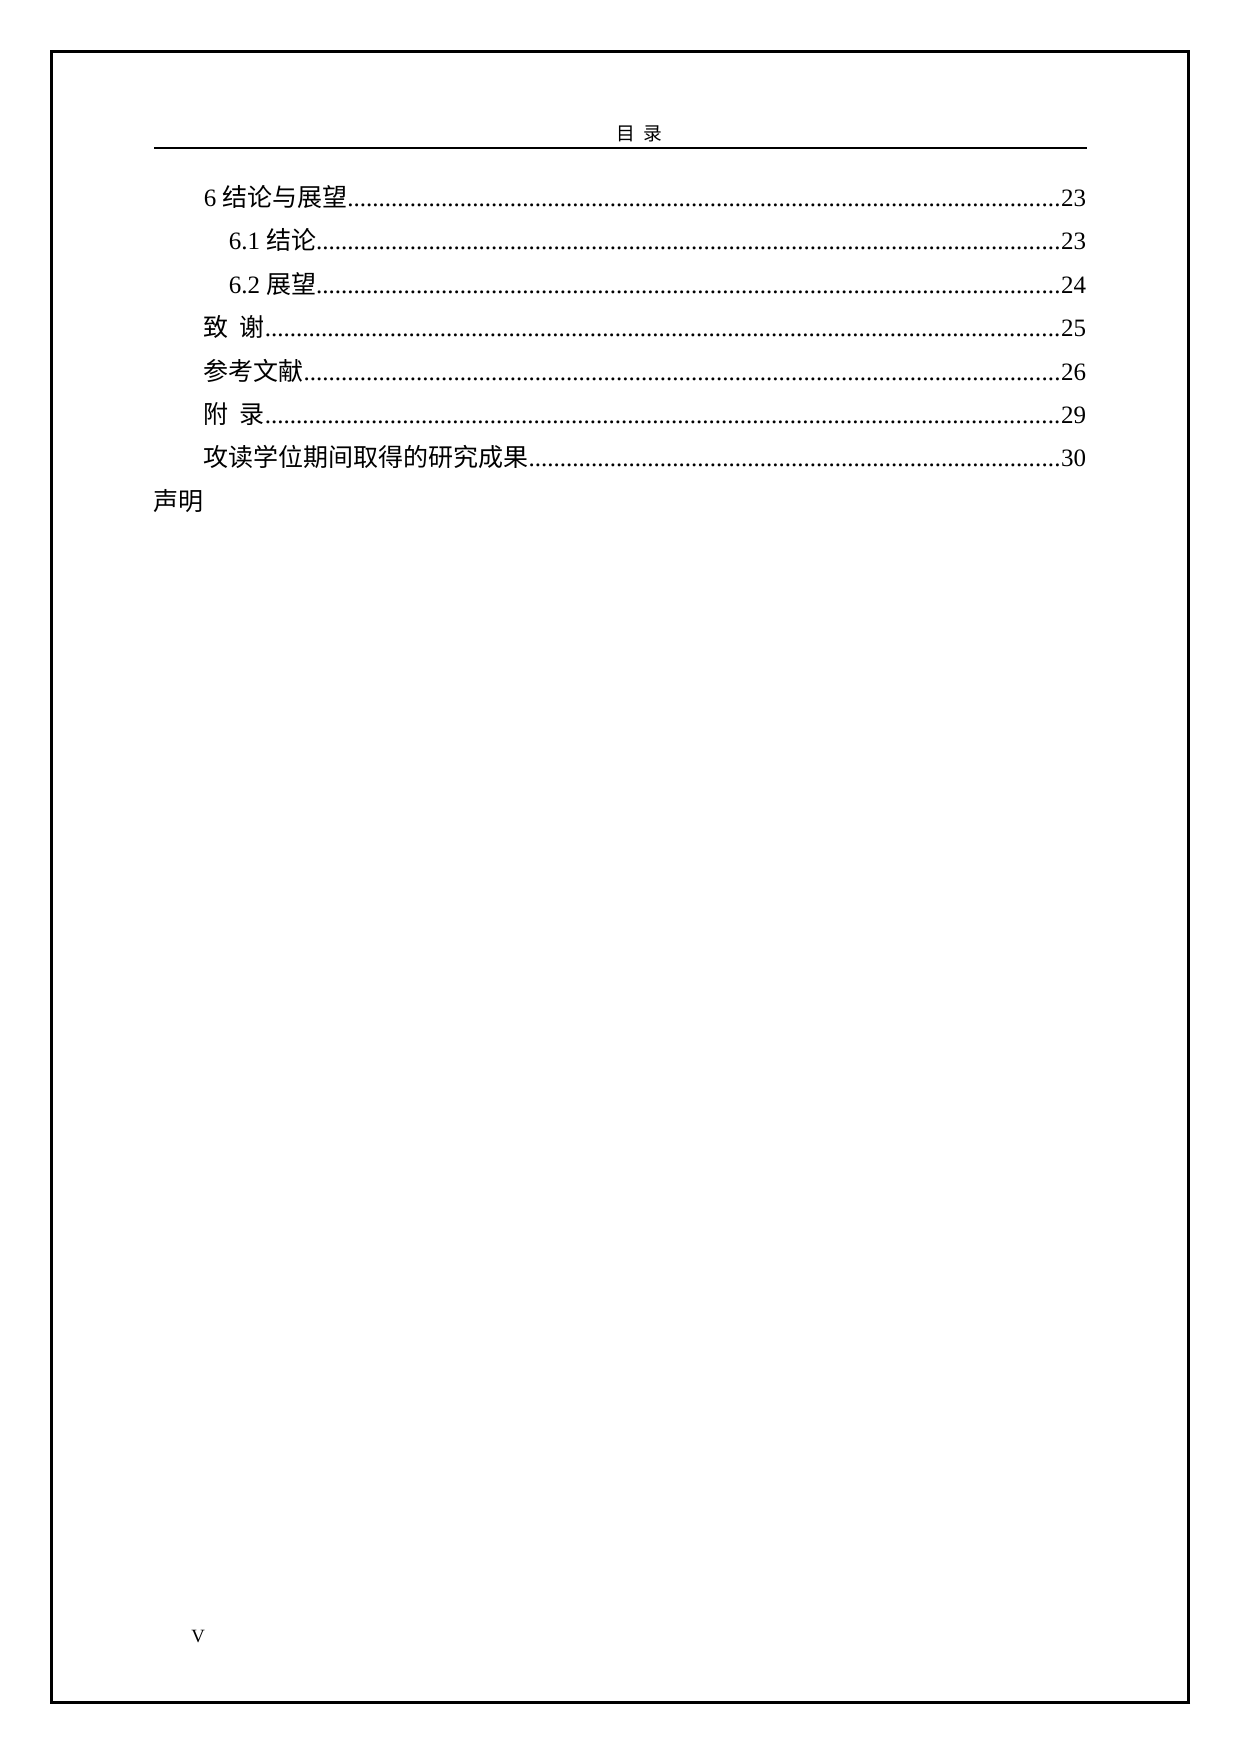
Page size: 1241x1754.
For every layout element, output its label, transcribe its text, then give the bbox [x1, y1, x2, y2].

text 附 录 29 [153, 394, 1087, 431]
text 声明 [153, 481, 1087, 517]
text 6 结论与展望 23 [153, 177, 1087, 213]
text 致 谢 25 [153, 307, 1087, 344]
text 6.2 展望 24 [178, 264, 1087, 300]
text 参考文献 26 [153, 351, 1087, 387]
text 6.1 结论 23 [178, 221, 1087, 257]
text 攻读学位期间取得的研究成果 30 [153, 438, 1087, 474]
